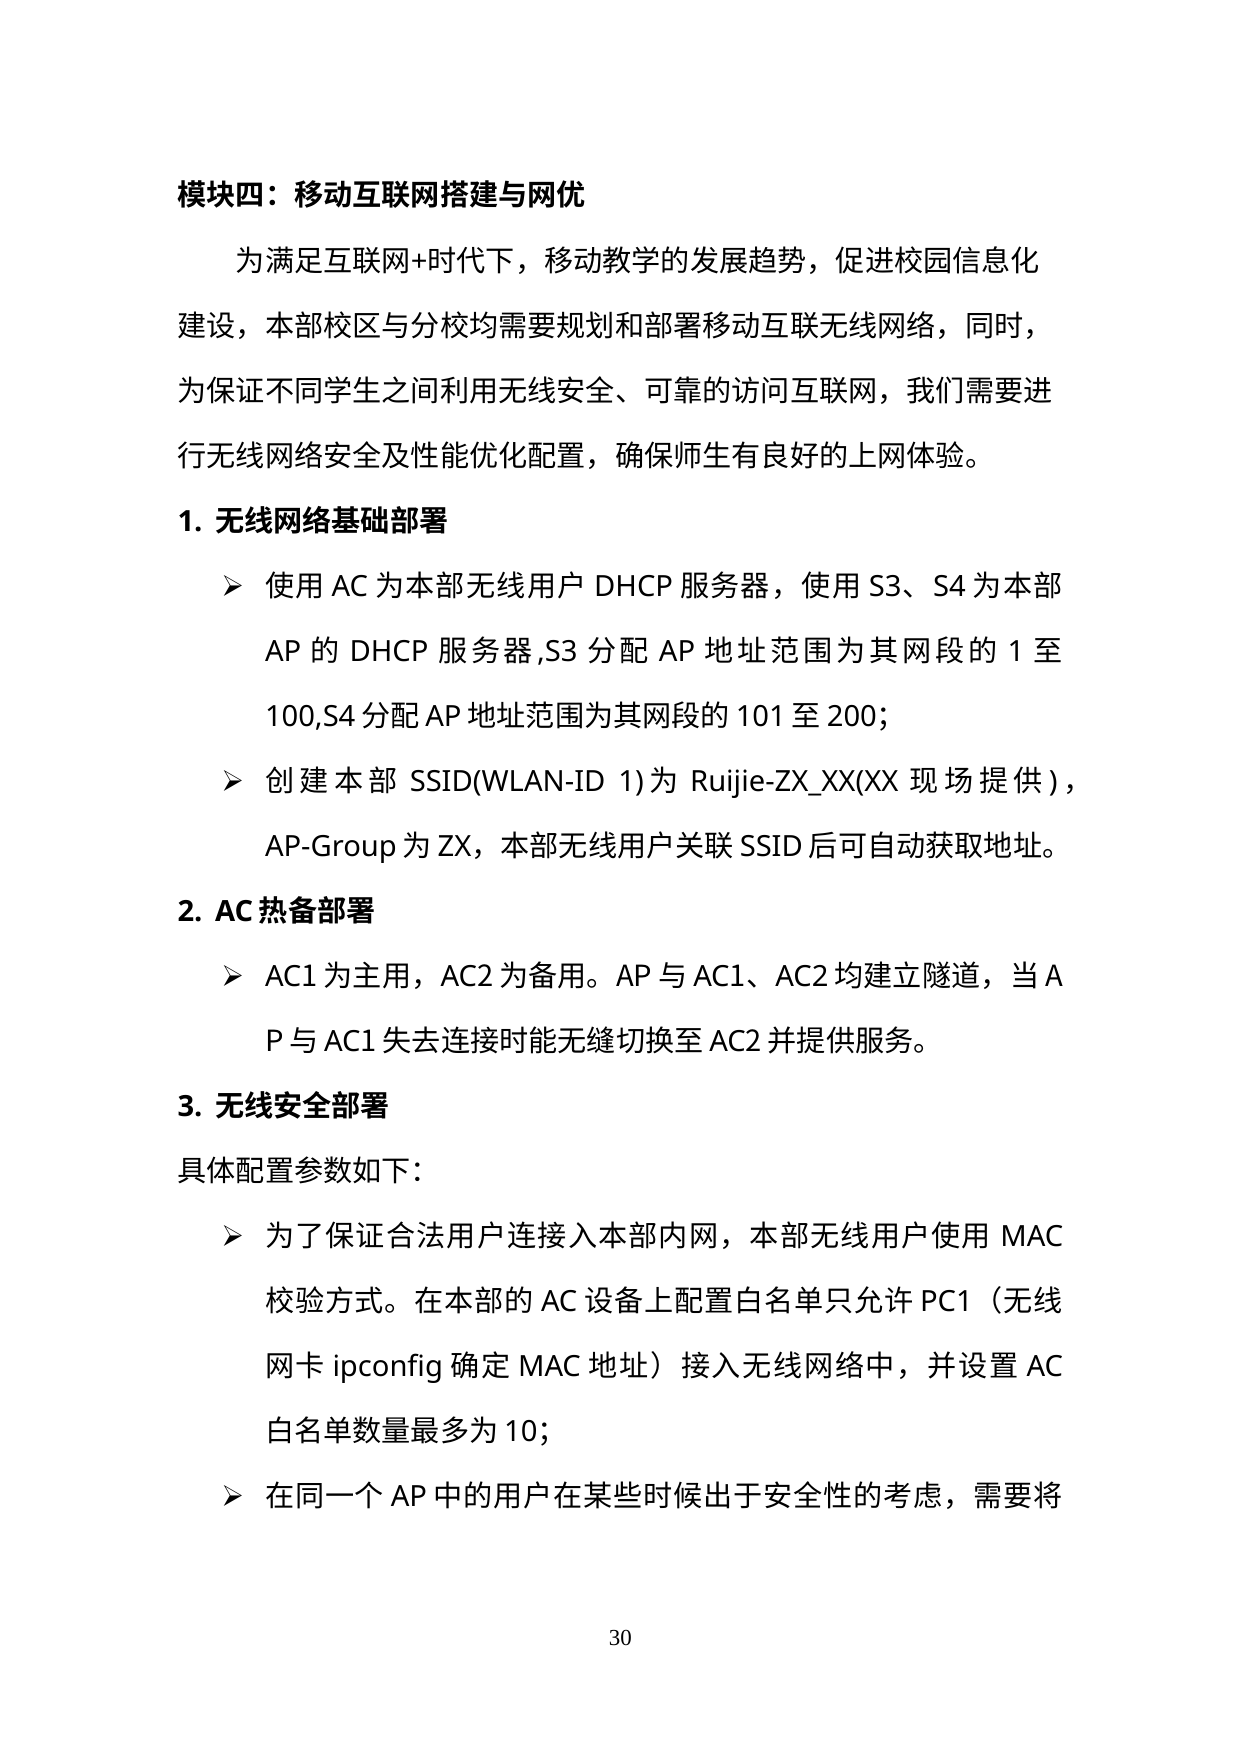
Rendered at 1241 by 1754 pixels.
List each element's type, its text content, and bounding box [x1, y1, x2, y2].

list 使用AC为本部无线用户DHCP服务器，使用S3、S4为本部AP的DHCP服务器,S3分配AP地址范围为其网段的1至100,S4分配AP地址范围为其网段的101至200； [221, 551, 1063, 746]
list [221, 1461, 1063, 1526]
list 创建本部SSID(WLAN-ID 1)为Ruijie-ZX_XX(XX现场提供)，AP-Group为ZX，本部无线用户关联SSID后可自动获取地址。 [221, 746, 1063, 876]
text 具体配置参数如下： [177, 1136, 1063, 1201]
list 为了保证合法用户连接入本部内网，本部无线用户使用MAC校验方式。在本部的AC设备上配置白名单只允许PC1（无线网卡ipconfig确定MAC地址）接入无线网络中，并设置AC白名单数量最多为10； [221, 1201, 1063, 1461]
subtitle 模块四：移动互联网搭建与网优 [177, 171, 1063, 214]
text 为满足互联网+时代下，移动教学的发展趋势，促进校园信息化建设，本部校区与分校均需要规划和部署移动互联无线网络，同时，为保证不同学生之间利用无线安全、可靠的访问互联网，我们需要进行无线网络安全及性能优化配置，确保师生有良好的上网体验。 [177, 226, 1063, 486]
list AC1为主用，AC2为备用。AP与AC1、AC2均建立隧道，当AP与AC1失去连接时能无缝切换至AC2并提供服务。 [221, 941, 1063, 1071]
list AC热备部署 [177, 876, 1063, 941]
list 无线安全部署 [177, 1071, 1063, 1136]
list 无线网络基础部署 [177, 486, 1063, 551]
